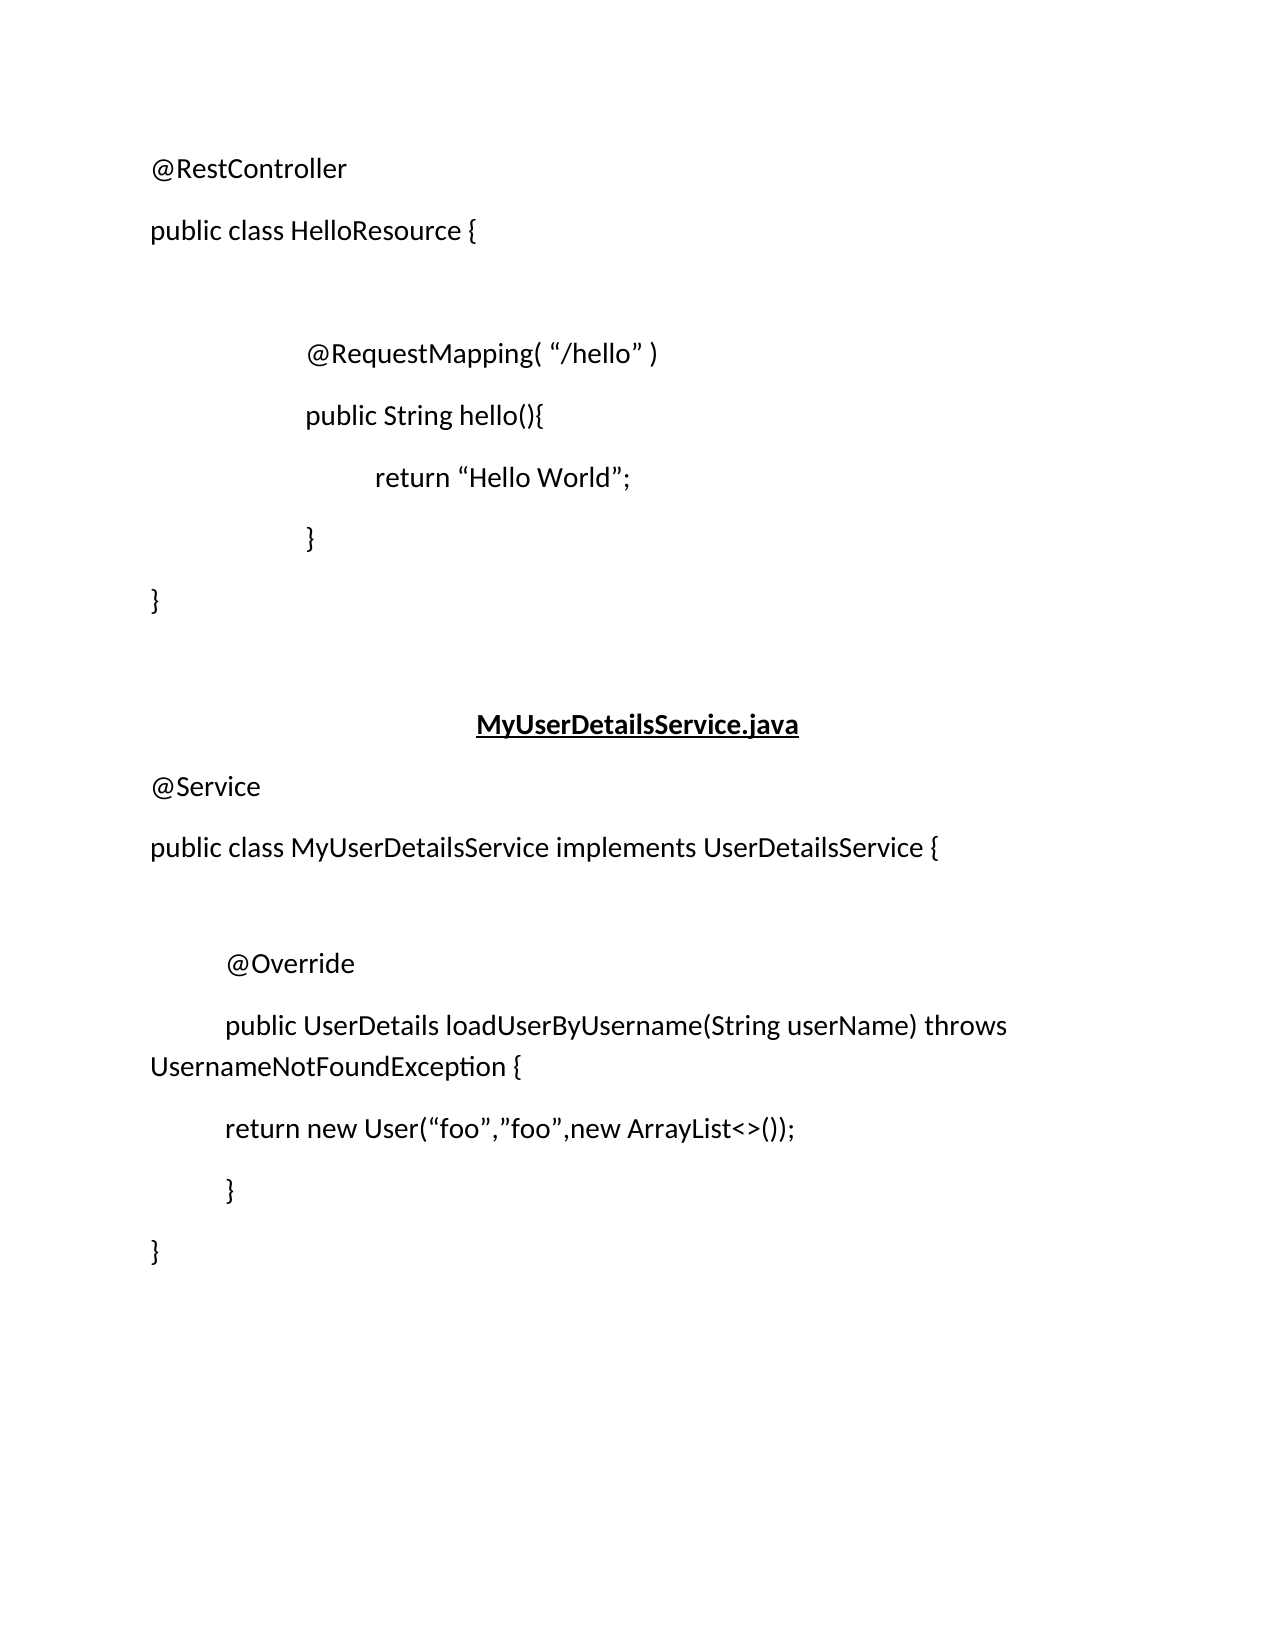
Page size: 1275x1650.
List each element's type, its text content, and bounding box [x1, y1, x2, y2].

text MyUserDetailsService.java [150, 706, 1125, 742]
text } [150, 521, 1125, 556]
text @Override [150, 945, 1125, 981]
text } [150, 1172, 1125, 1207]
text public class HelloResource { [150, 212, 1125, 247]
text @RequestMapping( “/hello” ) [150, 335, 1125, 371]
text return new User(“foo”,”foo”,new ArrayList<>()); [150, 1110, 1125, 1146]
text @RestController [150, 150, 1125, 186]
text public String hello(){ [150, 397, 1125, 433]
text } [150, 1233, 1125, 1269]
text public UserDetails loadUserByUsername(String userName) throws UsernameNotFoundException { [150, 1007, 1125, 1084]
text public class MyUserDetailsService implements UserDetailsService { [150, 829, 1125, 865]
text return “Hello World”; [150, 459, 1125, 494]
text @Service [150, 768, 1125, 803]
text } [150, 582, 1125, 618]
